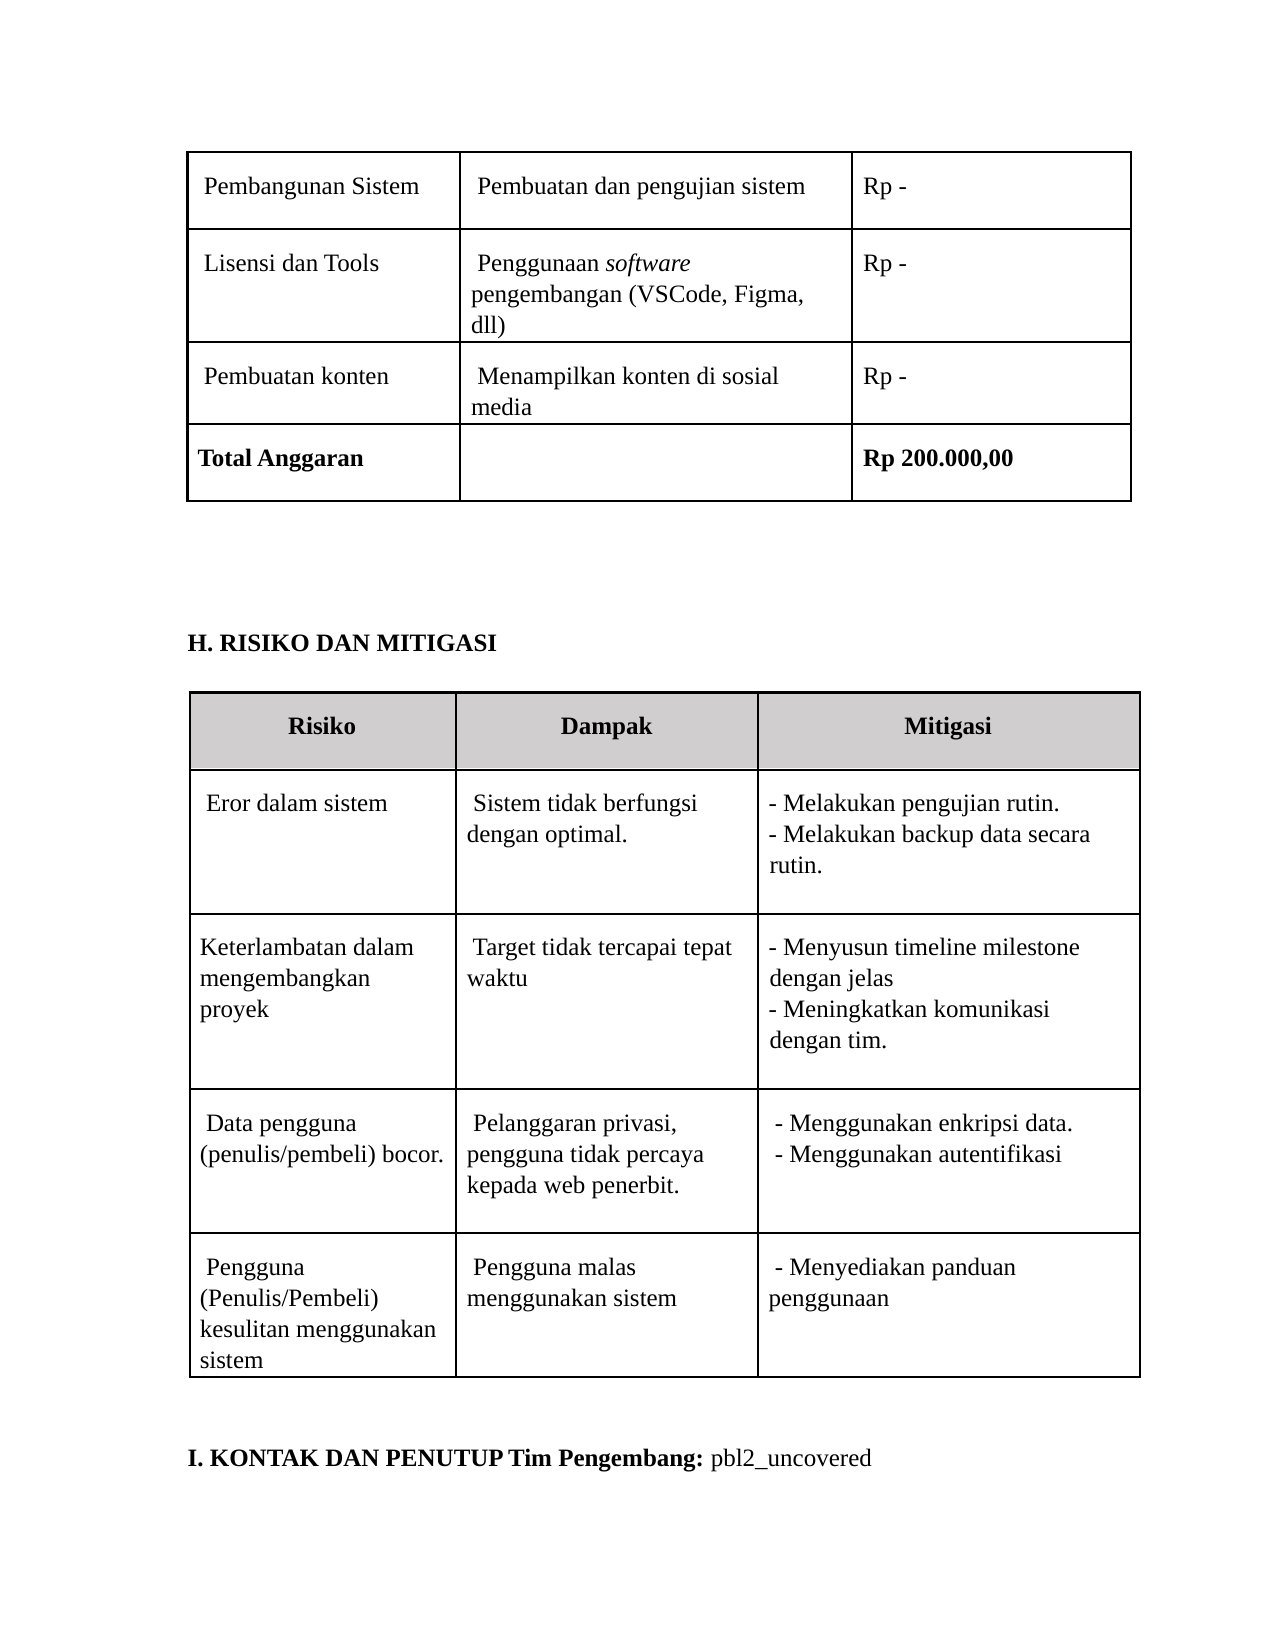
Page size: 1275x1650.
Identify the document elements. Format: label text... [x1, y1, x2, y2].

table_cell - Menyediakan panduan penggunaan [759, 1234, 1139, 1376]
table_cell Menampilkan konten di sosial media [461, 343, 851, 423]
table_cell Rp - [853, 153, 1130, 228]
text H. RISIKO DAN MITIGASI [187, 628, 1083, 657]
table_cell - Menggunakan enkripsi data. - Menggunakan autentifikasi [759, 1090, 1139, 1232]
table_cell - Menyusun timeline milestone dengan jelas - Meningkatkan komunikasi dengan tim. [759, 915, 1139, 1088]
table_cell Pembuatan konten [189, 343, 459, 423]
table_cell Total Anggaran [189, 425, 459, 500]
table_cell Penggunaan software pengembangan (VSCode, Figma, dll) [461, 230, 851, 341]
table_cell Pembangunan Sistem [189, 153, 459, 228]
table_cell Sistem tidak berfungsi dengan optimal. [457, 771, 757, 913]
table_cell Target tidak tercapai tepat waktu [457, 915, 757, 1088]
table_cell Rp - [853, 343, 1130, 423]
table_cell - Melakukan pengujian rutin. - Melakukan backup data secara rutin. [759, 771, 1139, 913]
table_cell Pengguna (Penulis/Pembeli) kesulitan menggunakan sistem [191, 1234, 455, 1376]
table_header Risiko [191, 694, 455, 768]
table_cell Rp - [853, 230, 1130, 341]
table_cell Pembuatan dan pengujian sistem [461, 153, 851, 228]
table_header Dampak [457, 694, 757, 768]
table_cell Data pengguna (penulis/pembeli) bocor. [191, 1090, 455, 1232]
table_cell Keterlambatan dalam mengembangkan proyek [191, 915, 455, 1088]
table_header Mitigasi [759, 694, 1139, 768]
table_cell [461, 425, 851, 500]
table_cell Pelanggaran privasi, pengguna tidak percaya kepada web penerbit. [457, 1090, 757, 1232]
table_cell Lisensi dan Tools [189, 230, 459, 341]
text I. KONTAK DAN PENUTUP Tim Pengembang: pbl2_uncovered [187, 1443, 1083, 1472]
table_cell Eror dalam sistem [191, 771, 455, 913]
table_cell Rp 200.000,00 [853, 425, 1130, 500]
table_cell Pengguna malas menggunakan sistem [457, 1234, 757, 1376]
